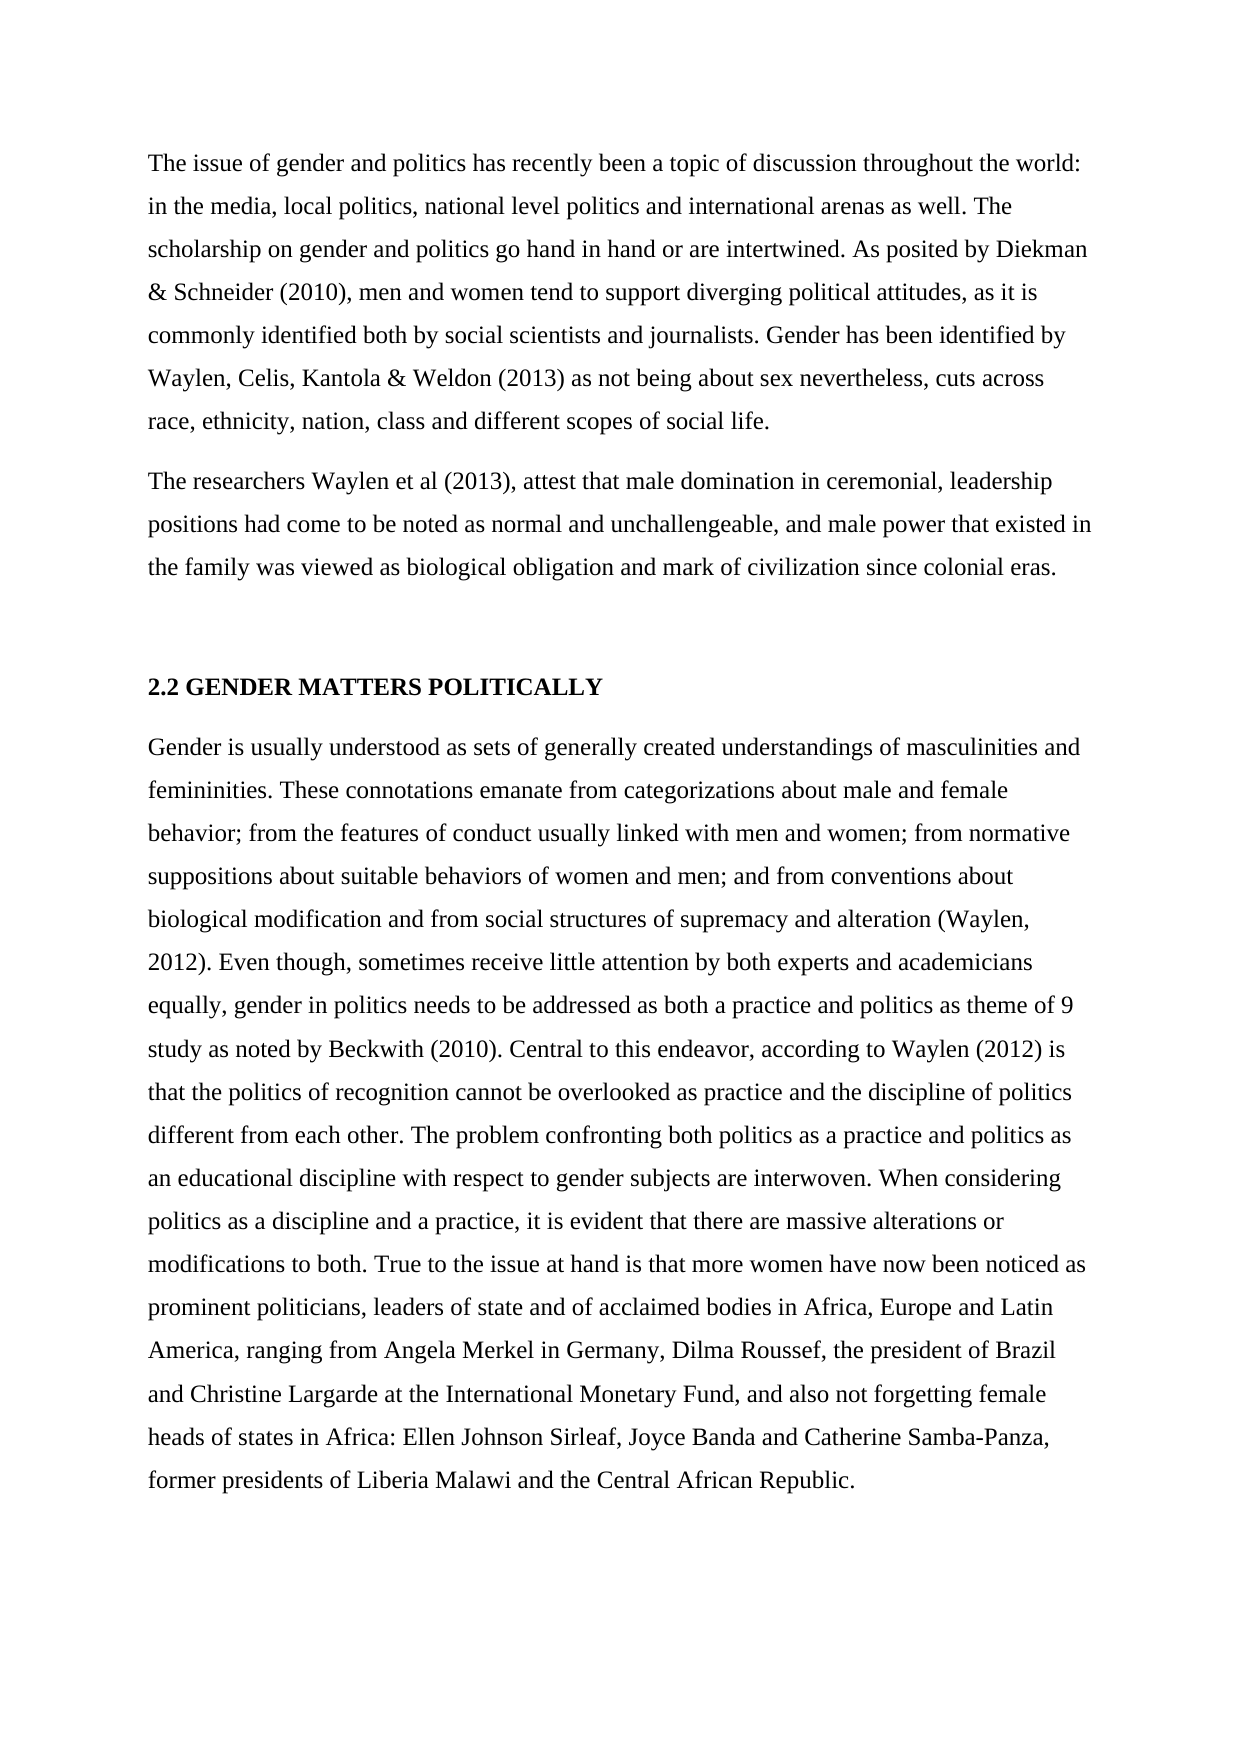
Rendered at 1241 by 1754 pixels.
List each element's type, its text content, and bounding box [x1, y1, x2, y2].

text The researchers Waylen et al (2013), attest that male domination in ceremonial, leadership positions had come to be noted as normal and unchallengeable, and male power that existed in the family was viewed as biological obligation and mark of civilization since colonial eras. [148, 466, 1093, 581]
text 2.2 GENDER MATTERS POLITICALLY [148, 672, 1093, 701]
text The issue of gender and politics has recently been a topic of discussion throughout the world: in the media, local politics, national level politics and international arenas as well. The scholarship on gender and politics go hand in hand or are intertwined. As posited by Diekman & Schneider (2010), men and women tend to support diverging political attitudes, as it is commonly identified both by social scientists and journalists. Gender has been identified by Waylen, Celis, Kantola & Weldon (2013) as not being about sex nevertheless, cuts across race, ethnicity, nation, class and different scopes of social life. [148, 148, 1093, 435]
text Gender is usually understood as sets of generally created understandings of masculinities and femininities. These connotations emanate from categorizations about male and female behavior; from the features of conduct usually linked with men and women; from normative suppositions about suitable behaviors of women and men; and from conventions about biological modification and from social structures of supremacy and alteration (Waylen, 2012). Even though, sometimes receive little attention by both experts and academicians equally, gender in politics needs to be addressed as both a practice and politics as theme of 9 study as noted by Beckwith (2010). Central to this endeavor, according to Waylen (2012) is that the politics of recognition cannot be overlooked as practice and the discipline of politics different from each other. The problem confronting both politics as a practice and politics as an educational discipline with respect to gender subjects are interwoven. When considering politics as a discipline and a practice, it is evident that there are massive alterations or modifications to both. True to the issue at hand is that more women have now been noticed as prominent politicians, leaders of state and of acclaimed bodies in Africa, Europe and Latin America, ranging from Angela Merkel in Germany, Dilma Roussef, the president of Brazil and Christine Largarde at the International Monetary Fund, and also not forgetting female heads of states in Africa: Ellen Johnson Sirleaf, Joyce Banda and Catherine Samba-Panza, former presidents of Liberia Malawi and the Central African Republic. [148, 732, 1093, 1494]
